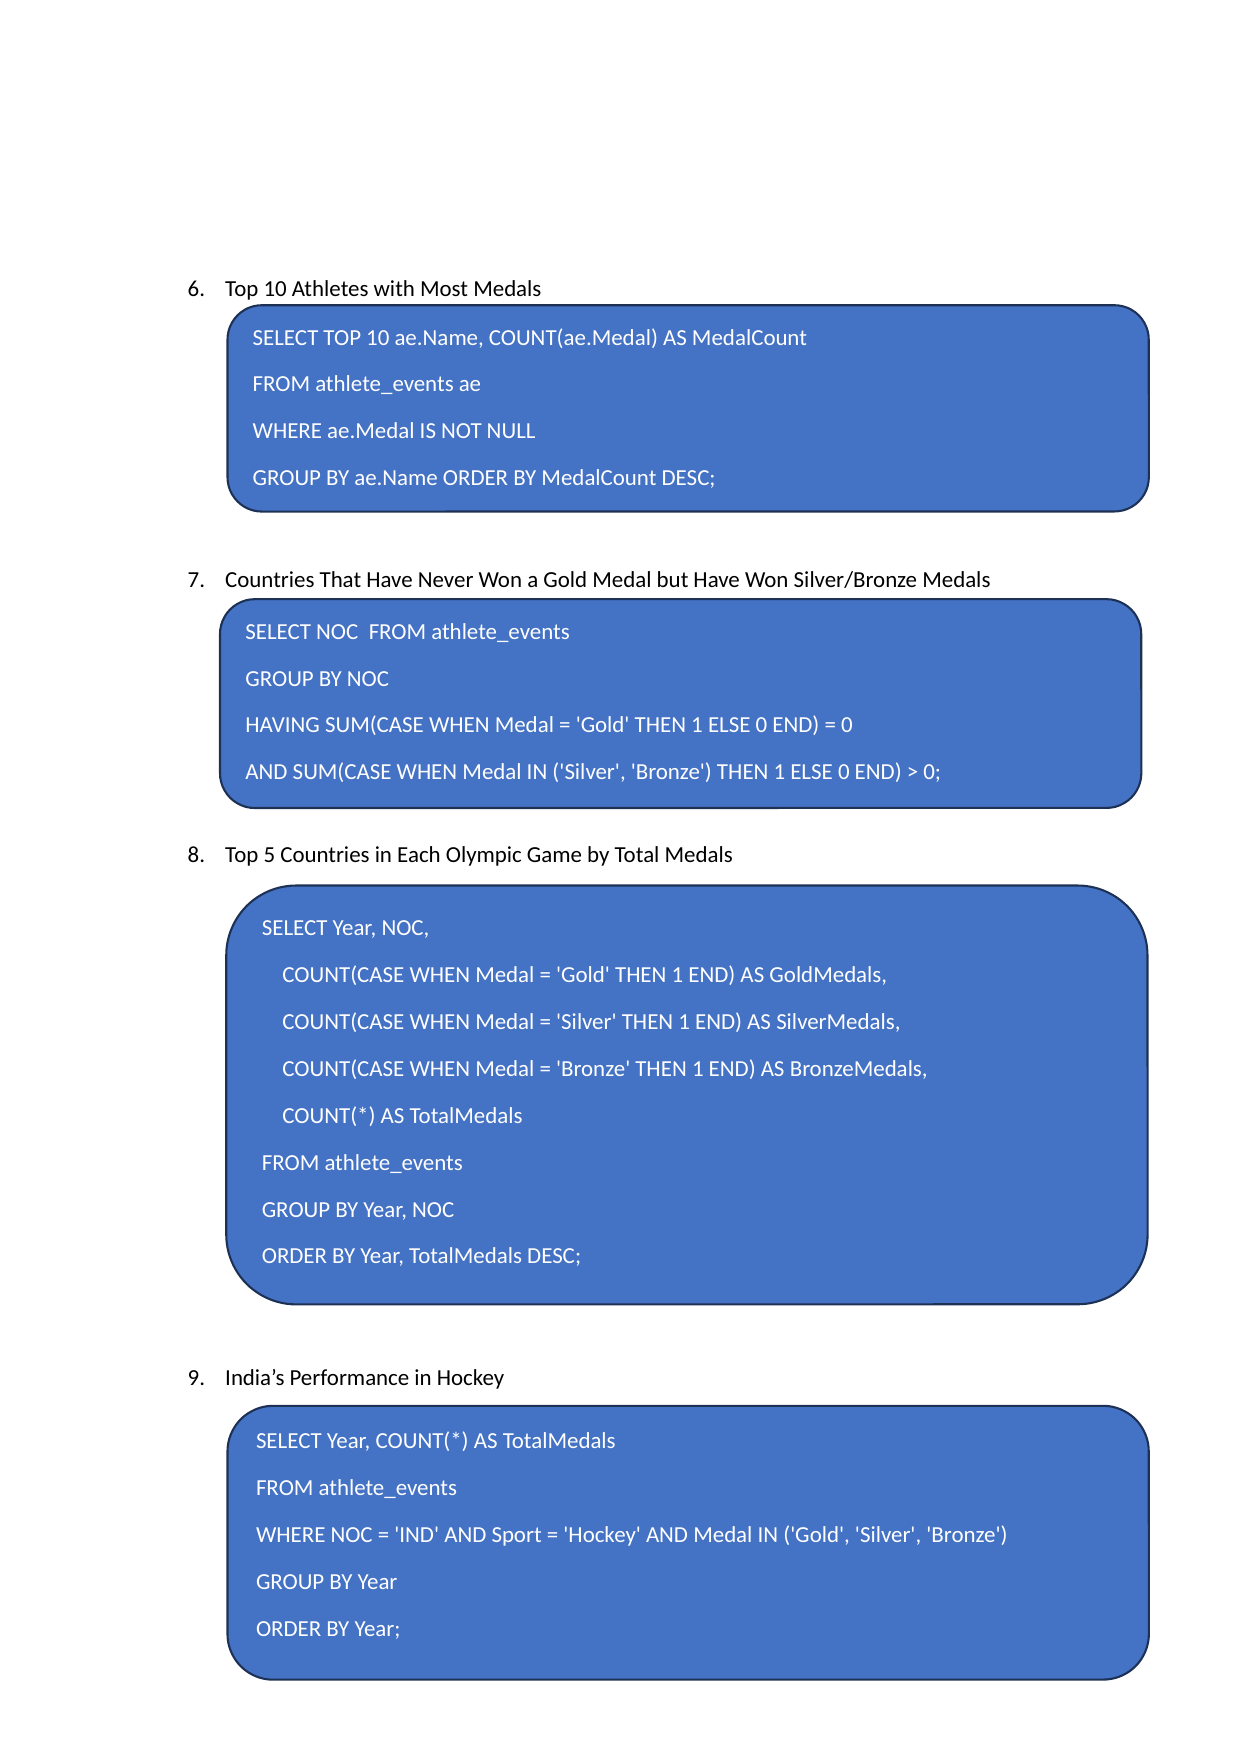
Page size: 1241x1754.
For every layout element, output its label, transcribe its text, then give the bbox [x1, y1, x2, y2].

list Countries That Have Never Won a Gold Medal but Have Won Silver/Bronze Medals [187, 566, 1090, 594]
list India’s Performance in Hockey [187, 1363, 1090, 1392]
list Top 5 Countries in Each Olympic Game by Total Medals [187, 841, 1090, 869]
list Top 10 Athletes with Most Medals [187, 274, 1090, 302]
